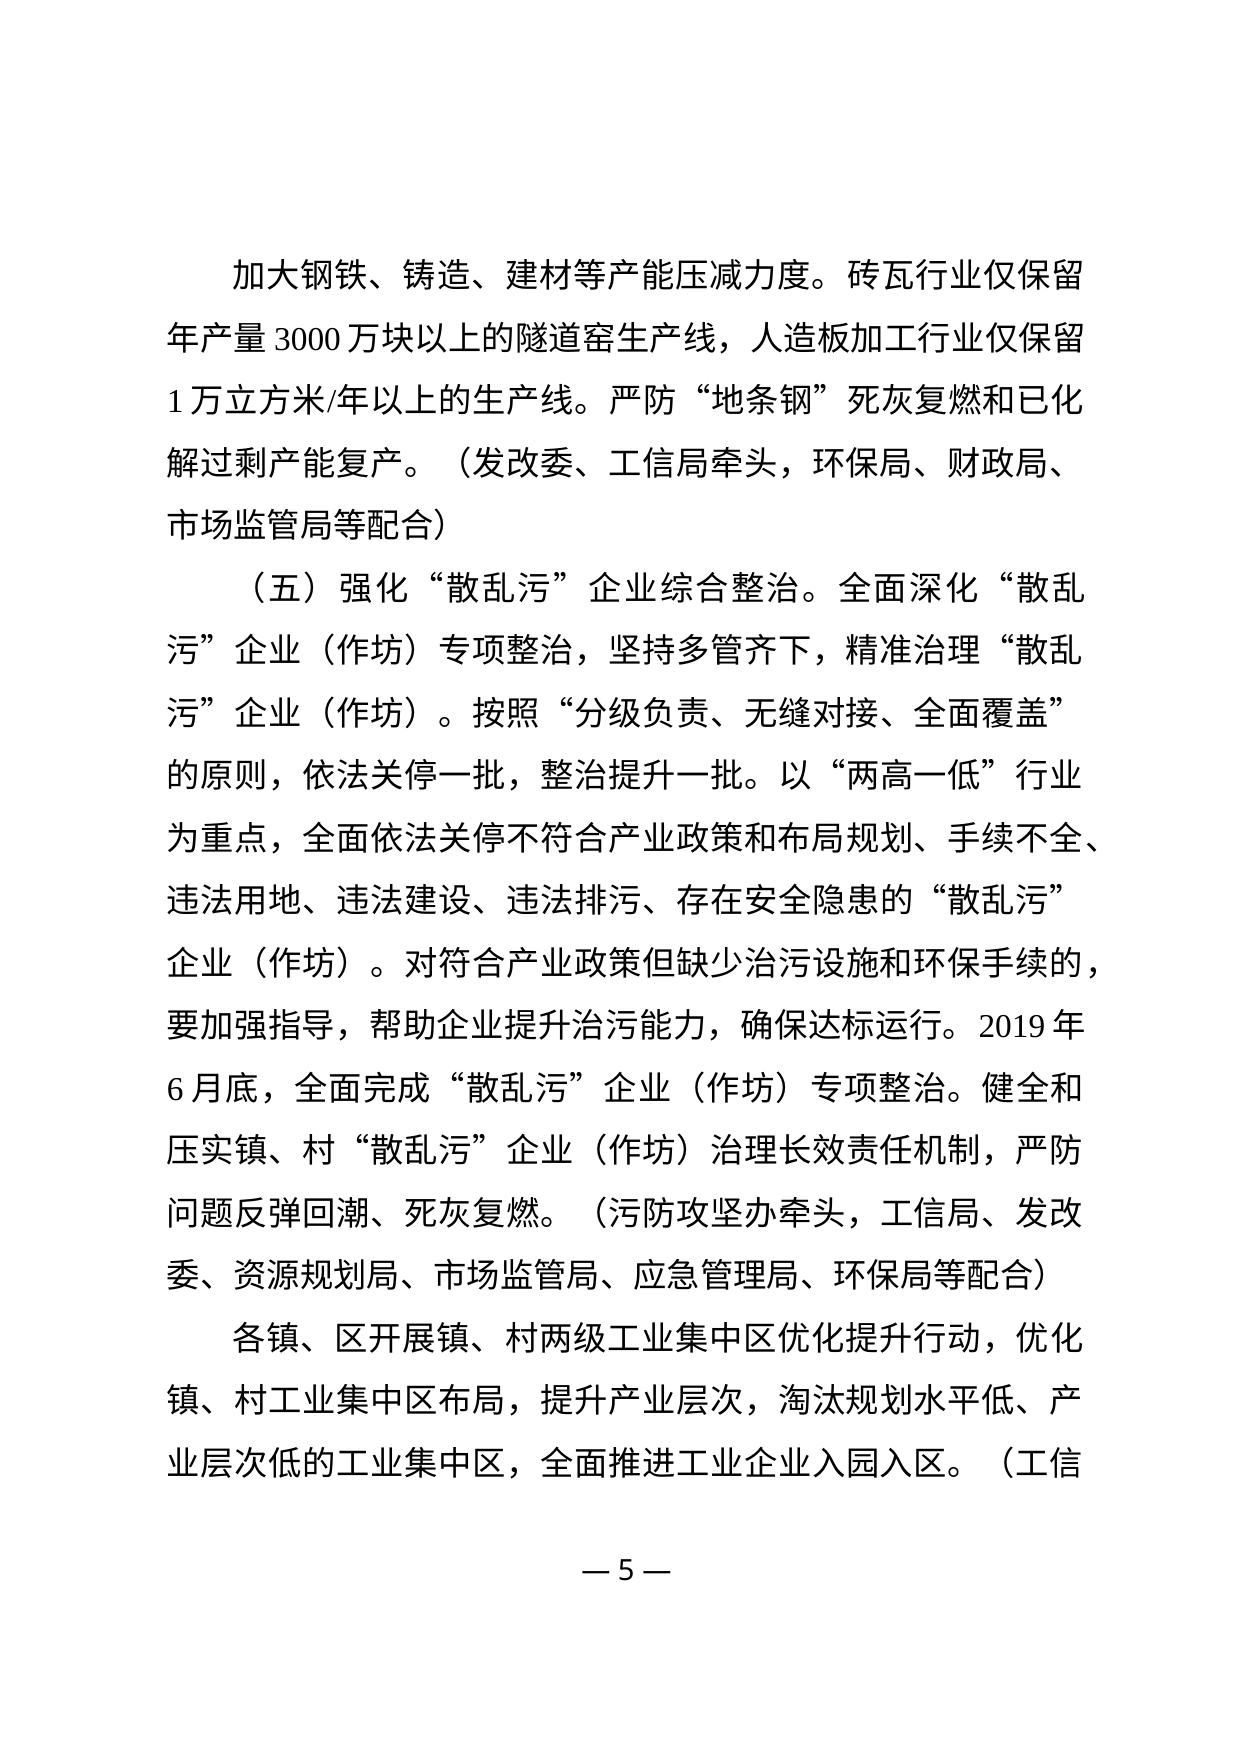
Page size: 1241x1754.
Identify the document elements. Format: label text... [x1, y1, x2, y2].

text 加大钢铁、铸造、建材等产能压减力度。砖瓦行业仅保留年产量3000万块以上的隧道窑生产线，人造板加工行业仅保留1万立方米/年以上的生产线。严防“地条钢”死灰复燃和已化解过剩产能复产。（发改委、工信局牵头，环保局、财政局、市场监管局等配合） [167, 237, 1085, 550]
text （五）强化“散乱污”企业综合整治。全面深化“散乱污”企业（作坊）专项整治，坚持多管齐下，精准治理“散乱污”企业（作坊）。按照“分级负责、无缝对接、全面覆盖”的原则，依法关停一批，整治提升一批。以“两高一低”行业为重点，全面依法关停不符合产业政策和布局规划、手续不全、违法用地、违法建设、违法排污、存在安全隐患的“散乱污”企业（作坊）。对符合产业政策但缺少治污设施和环保手续的，要加强指导，帮助企业提升治污能力，确保达标运行。2019年6月底，全面完成“散乱污”企业（作坊）专项整治。健全和压实镇、村“散乱污”企业（作坊）治理长效责任机制，严防问题反弹回潮、死灰复燃。（污防攻坚办牵头，工信局、发改委、资源规划局、市场监管局、应急管理局、环保局等配合） [167, 550, 1085, 1300]
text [167, 1300, 1085, 1487]
